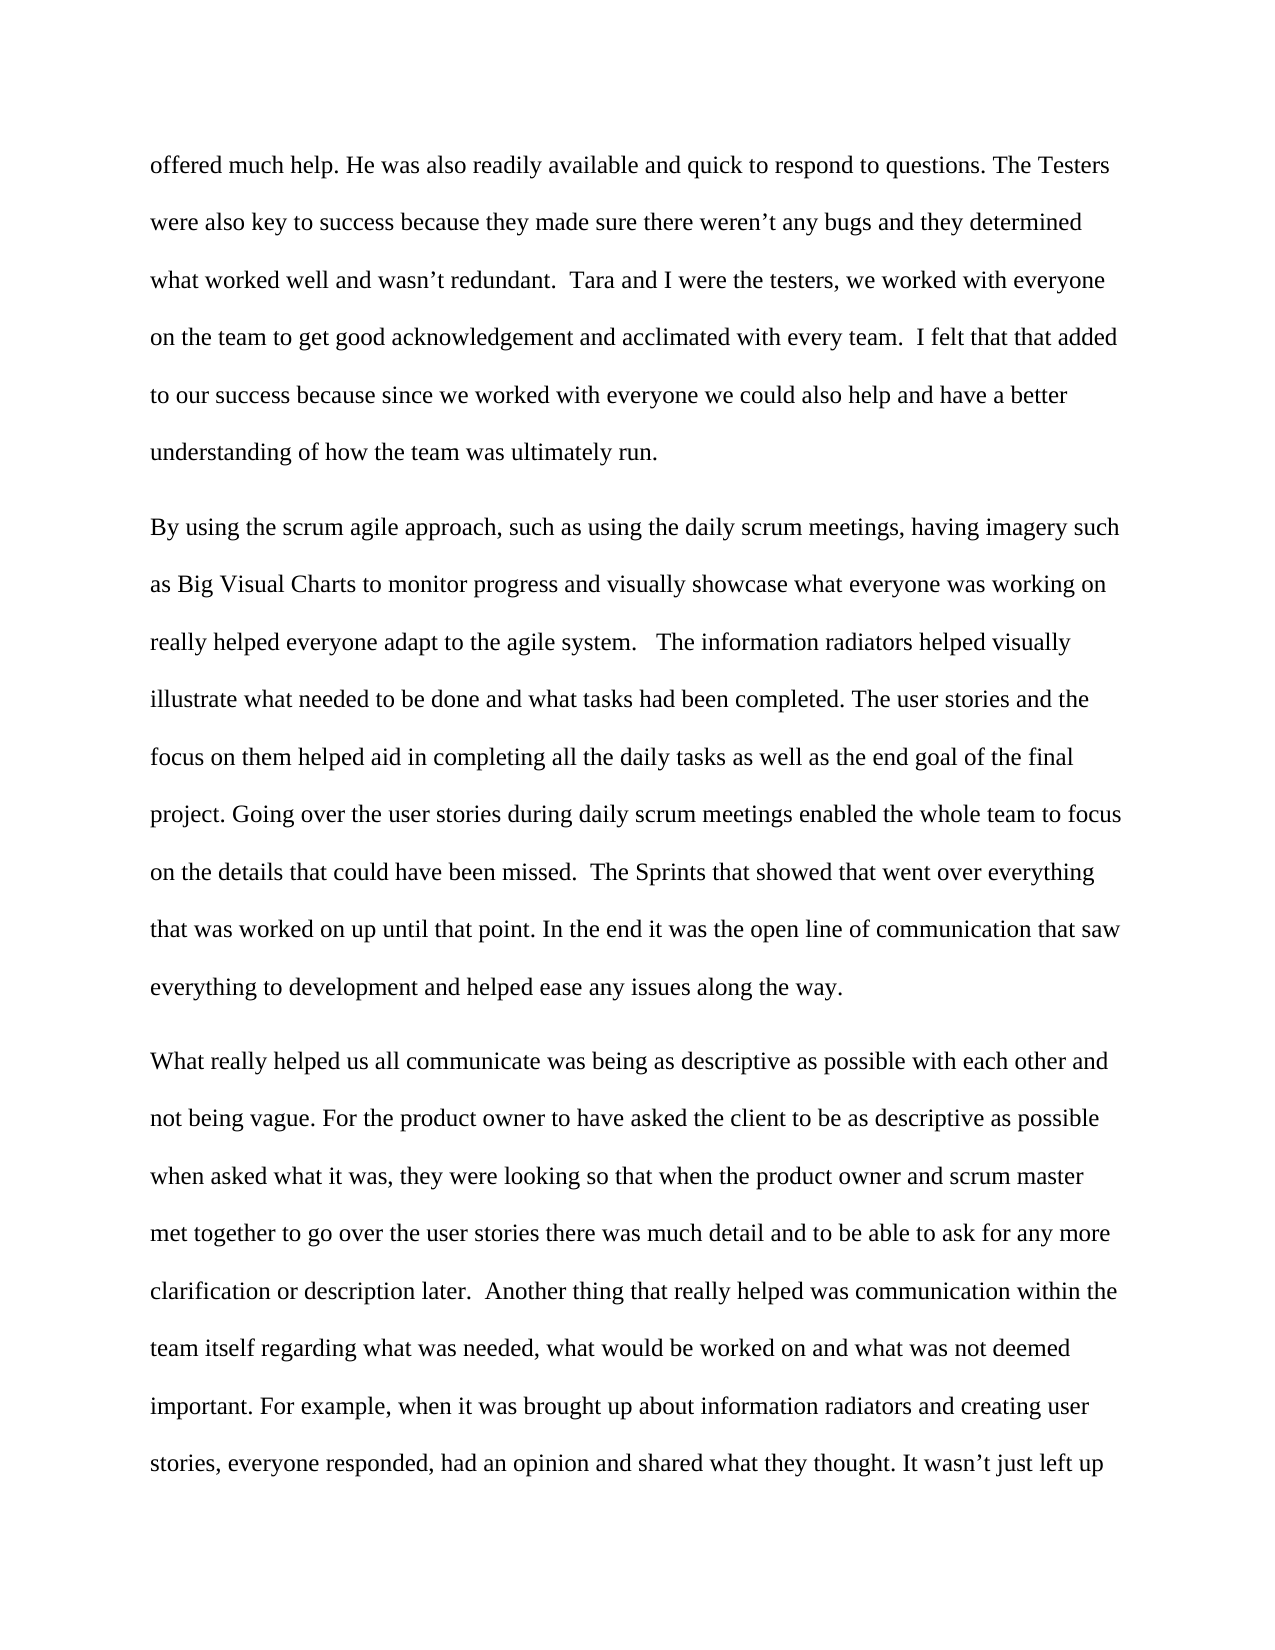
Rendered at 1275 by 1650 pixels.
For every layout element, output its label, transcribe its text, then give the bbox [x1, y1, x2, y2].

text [150, 150, 1125, 466]
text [150, 1046, 1125, 1477]
text By using the scrum agile approach, such as using the daily scrum meetings, having imagery such as Big Visual Charts to monitor progress and visually showcase what everyone was working on really helped everyone adapt to the agile system. The information radiators helped visually illustrate what needed to be done and what tasks had been completed. The user stories and the focus on them helped aid in completing all the daily tasks as well as the end goal of the final project. Going over the user stories during daily scrum meetings enabled the whole team to focus on the details that could have been missed. The Sprints that showed that went over everything that was worked on up until that point. In the end it was the open line of communication that saw everything to development and helped ease any issues along the way. [150, 512, 1125, 1000]
